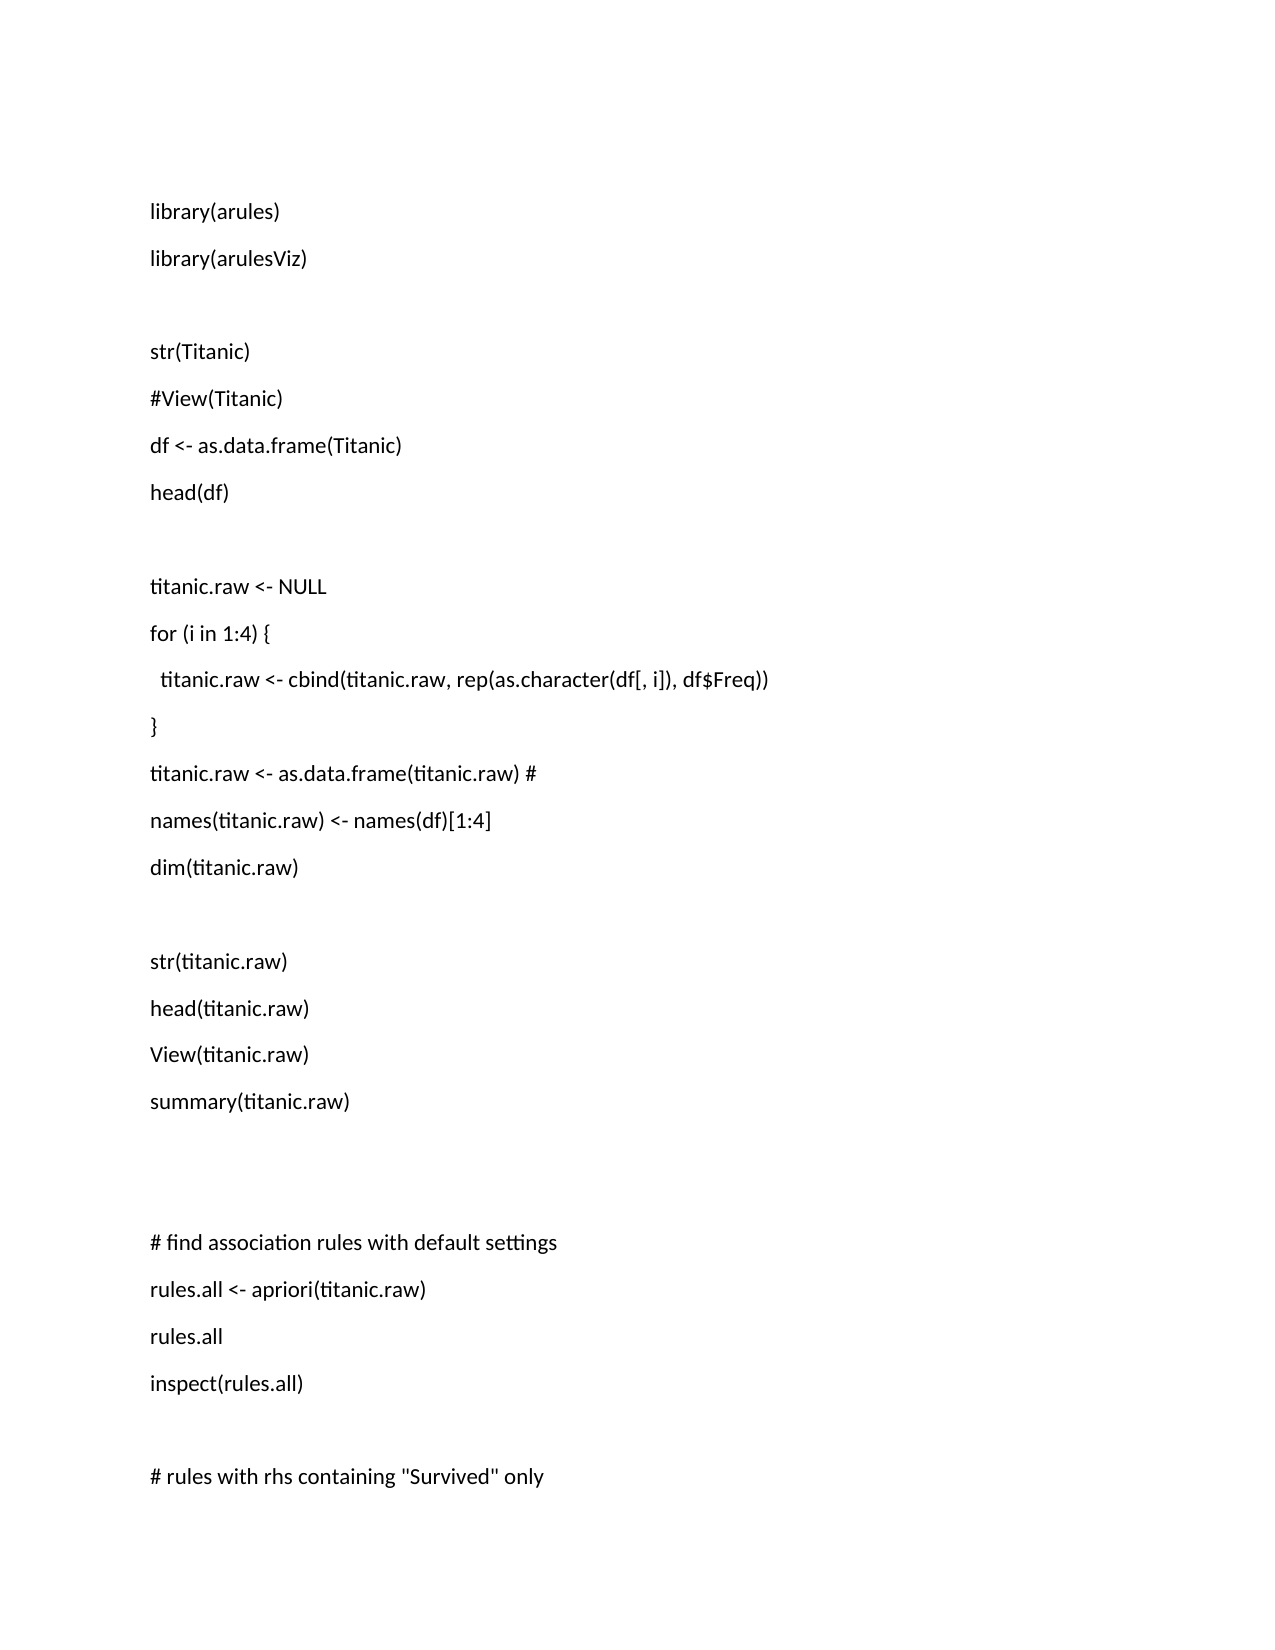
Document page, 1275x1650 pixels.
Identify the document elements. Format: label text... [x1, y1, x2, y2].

text inspect(rules.all) [150, 1369, 1125, 1397]
text summary(titanic.raw) [150, 1087, 1125, 1116]
text head(df) [150, 478, 1125, 506]
text rules.all <- apriori(titanic.raw) [150, 1275, 1125, 1303]
text library(arules) [150, 197, 1125, 225]
text str(Titanic) [150, 337, 1125, 366]
text #View(Titanic) [150, 384, 1125, 412]
text titanic.raw <- as.data.frame(titanic.raw) # [150, 759, 1125, 787]
text for (i in 1:4) { [150, 619, 1125, 647]
text View(titanic.raw) [150, 1041, 1125, 1069]
text df <- as.data.frame(Titanic) [150, 431, 1125, 459]
text titanic.raw <- cbind(titanic.raw, rep(as.character(df[, i]), df$Freq)) [150, 666, 1125, 694]
text library(arulesViz) [150, 244, 1125, 272]
text dim(titanic.raw) [150, 853, 1125, 881]
text } [150, 712, 1125, 741]
text rules.all [150, 1322, 1125, 1350]
text head(titanic.raw) [150, 994, 1125, 1022]
text names(titanic.raw) <- names(df)[1:4] [150, 806, 1125, 834]
text titanic.raw <- NULL [150, 572, 1125, 600]
text # find association rules with default settings [150, 1228, 1125, 1256]
text str(titanic.raw) [150, 947, 1125, 975]
text # rules with rhs containing "Survived" only [150, 1462, 1125, 1491]
